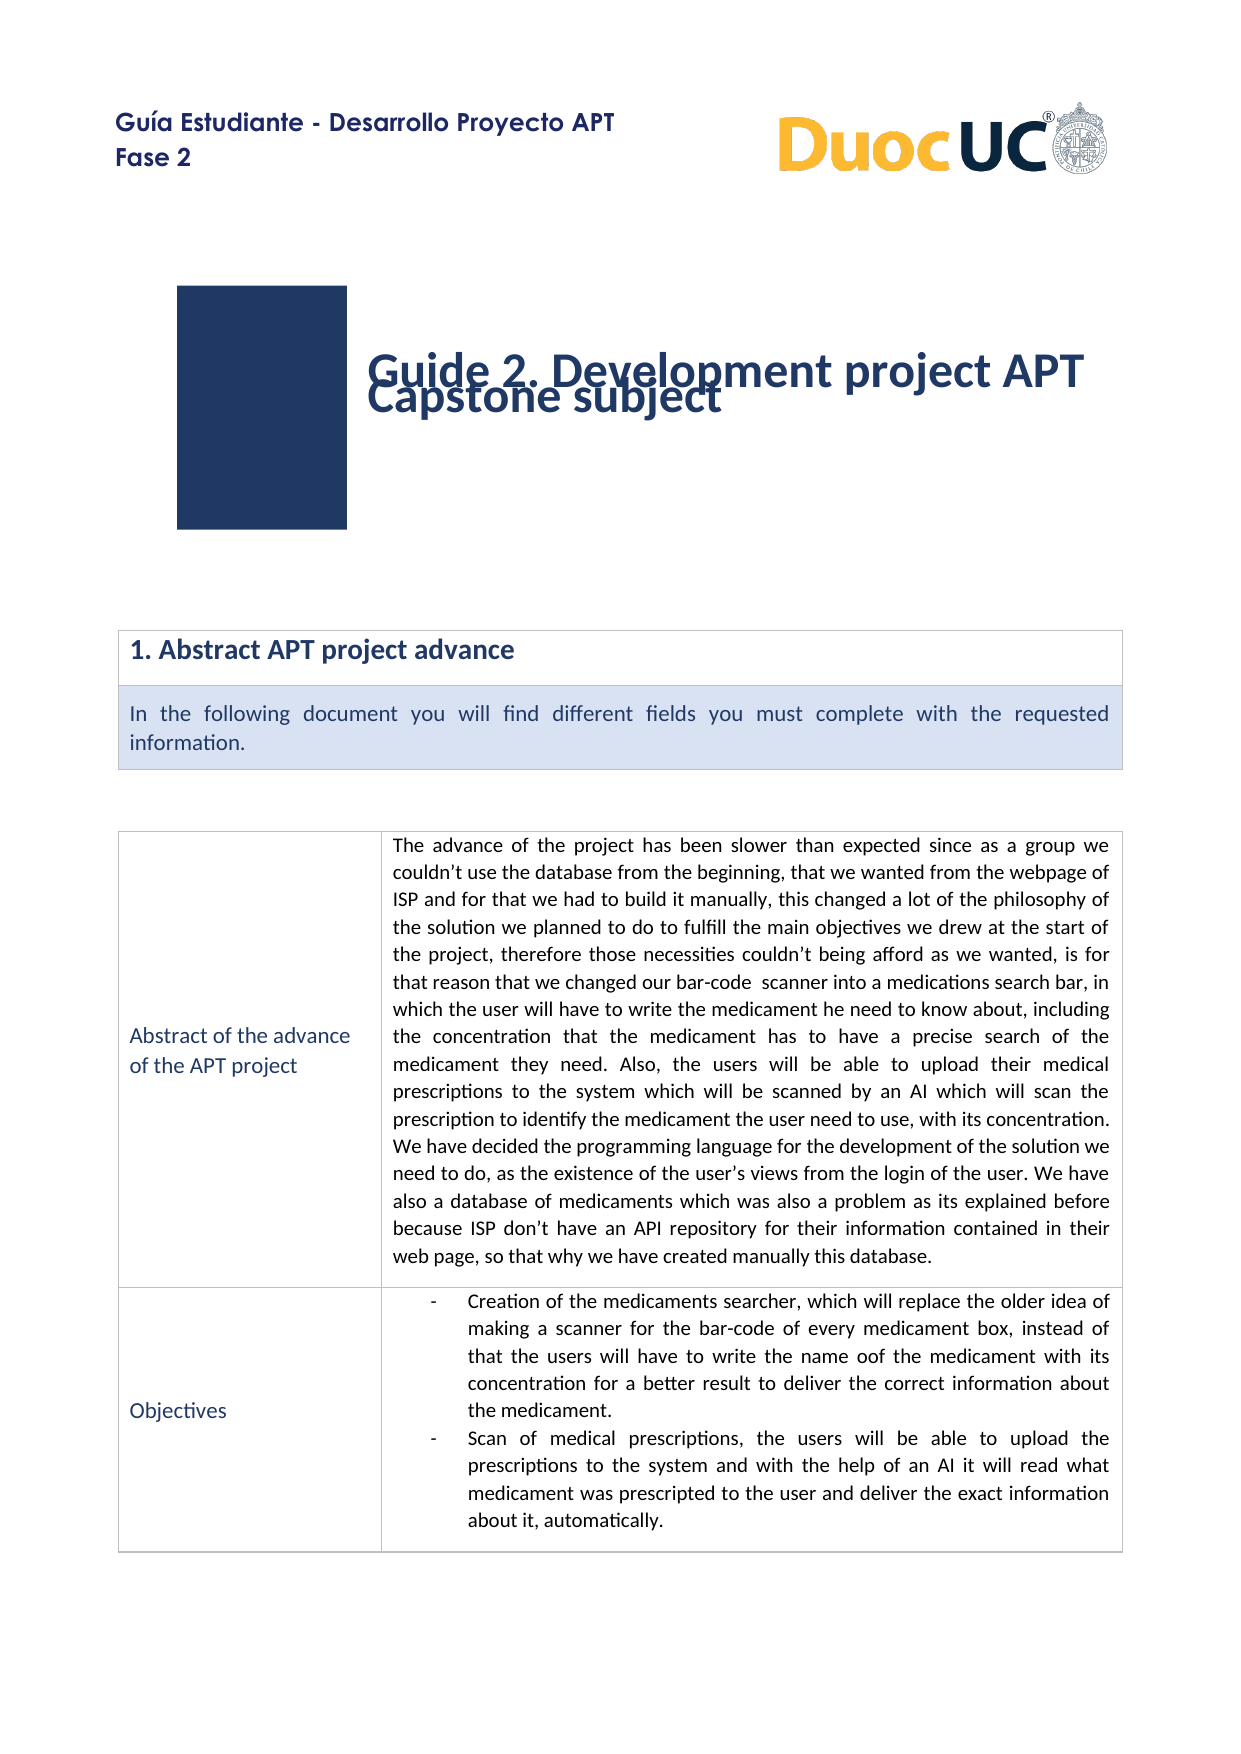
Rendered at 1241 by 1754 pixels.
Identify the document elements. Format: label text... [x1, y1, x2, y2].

table_header 1. Abstract APT project advance [119, 631, 1122, 685]
table_cell In the following document you will find different fields you must complete with the requested information. [119, 686, 1122, 769]
table_cell Objectives [119, 1288, 381, 1551]
picture [779, 102, 1107, 174]
table_header The advance of the project has been slower than expected since as a group we couldn’t use the database from the beginning, that we wanted from the webpage of ISP and for that we had to build it manually, this changed a lot of the philosophy of the solution we planned to do to fulfill the main objectives we drew at the start of the project, therefore those necessities couldn’t being afford as we wanted, is for that reason that we changed our bar-code scanner into a medications search bar, in which the user will have to write the medicament he need to know about, including the concentration that the medicament has to have a precise search of the medicament they need. Also, the users will be able to upload their medical prescriptions to the system which will be scanned by an AI which will scan the prescription to identify the medicament the user need to use, with its concentration. We have decided the programming language for the development of the solution we need to do, as the existence of the user’s views from the login of the user. We have also a database of medicaments which was also a problem as its explained before because ISP don’t have an API repository for their information contained in their web page, so that why we have created manually this database. [382, 832, 1122, 1287]
table_cell Creation of the medicaments searcher, which will replace the older idea of making a scanner for the bar-code of every medicament box, instead of that the users will have to write the name oof the medicament with its concentration for a better result to deliver the correct information about the medicament. Scan of medical prescriptions, the users will be able to upload the prescriptions to the system and with the help of an AI it will read what medicament was prescripted to the user and deliver the exact information about it, automatically. [382, 1288, 1122, 1551]
table_header Abstract of the advance of the APT project [119, 832, 381, 1287]
